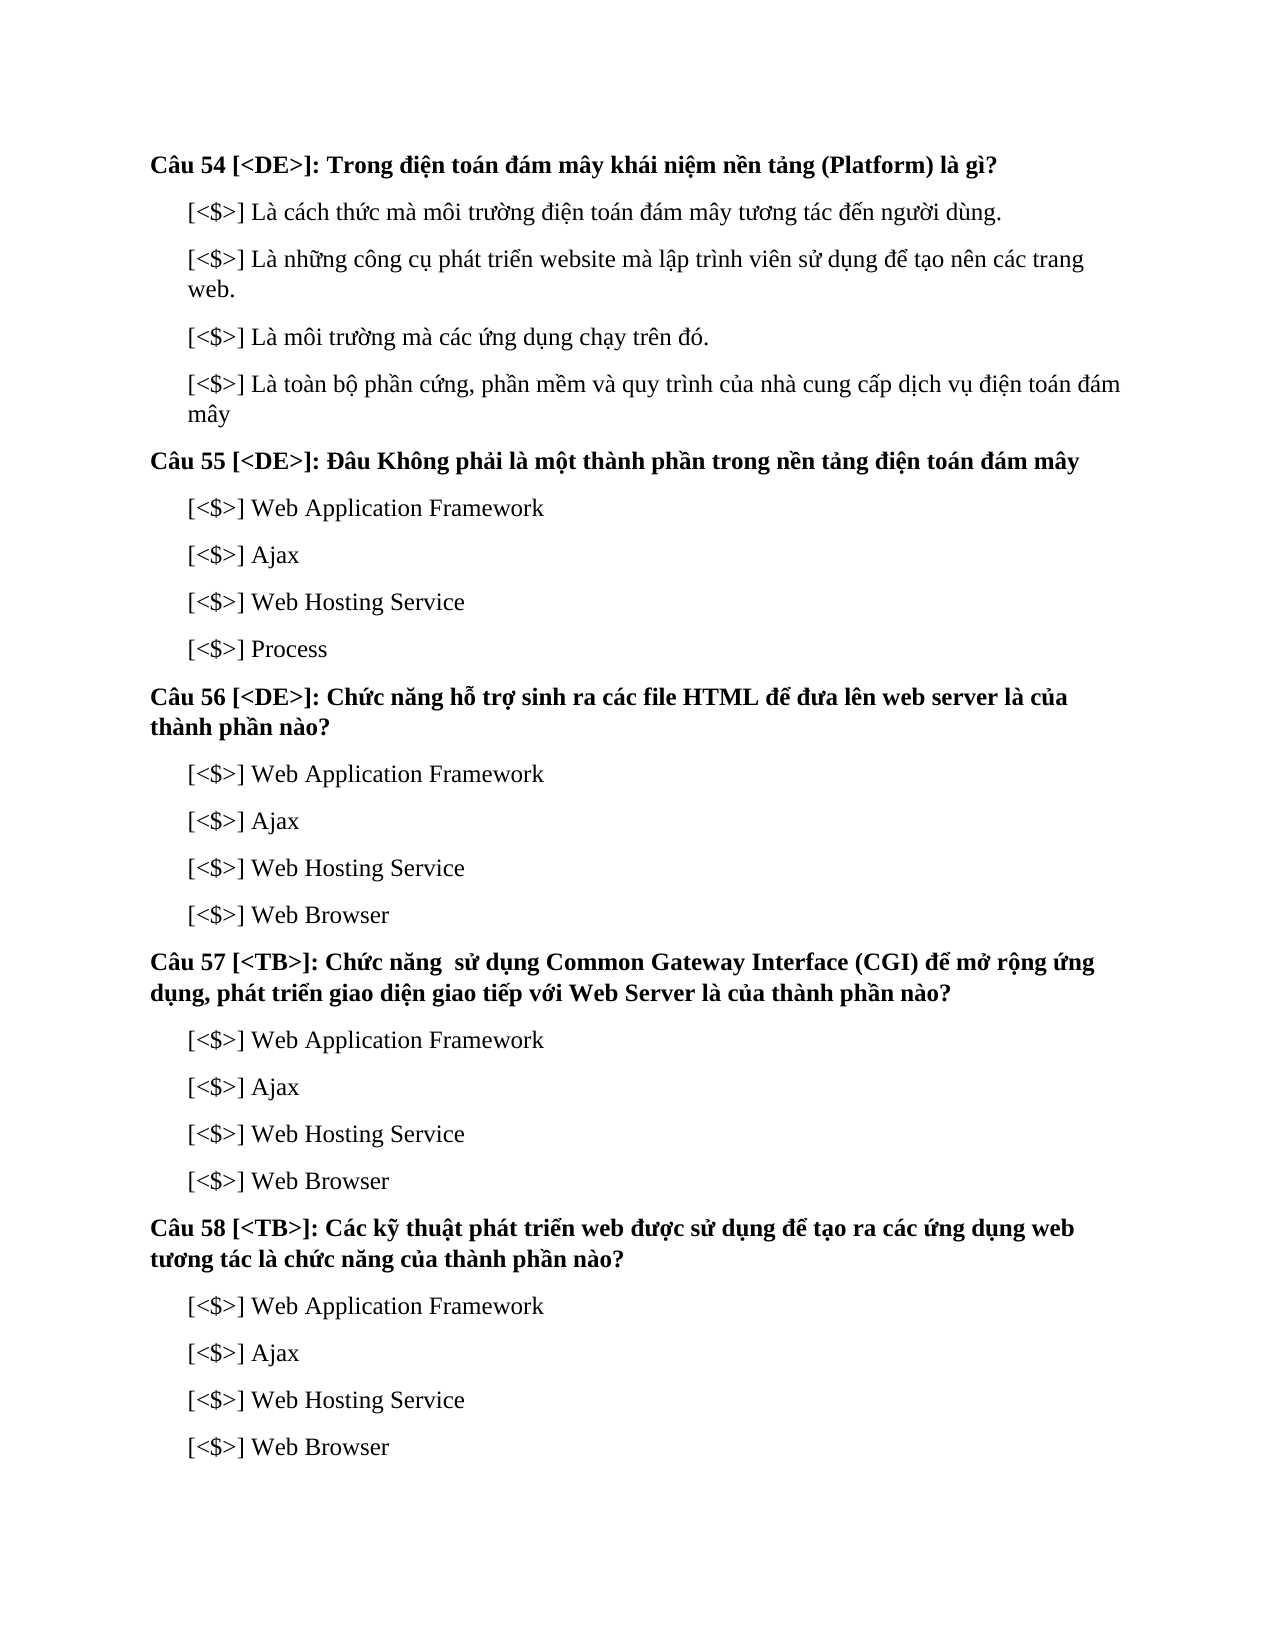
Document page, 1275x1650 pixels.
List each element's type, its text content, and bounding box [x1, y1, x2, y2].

text [<$>] Web Hosting Service [187, 853, 1125, 882]
text [<$>] Web Application Framework [187, 1025, 1125, 1054]
text Câu 54 [<DE>]: Trong điện toán đám mây khái niệm nền tảng (Platform) là gì? [150, 150, 1125, 179]
text [<$>] Web Hosting Service [187, 1119, 1125, 1148]
text [<$>] Ajax [150, 540, 1125, 569]
text [<$>] Ajax [187, 1072, 1125, 1101]
text [<$>] Web Application Framework [187, 759, 1125, 788]
text [<$>] Web Hosting Service [187, 1385, 1125, 1414]
text [<$>] Ajax [187, 806, 1125, 835]
text [<$>] Web Application Framework [187, 1291, 1125, 1319]
text [<$>] Là cách thức mà môi trường điện toán đám mây tương tác đến người dùng. [187, 197, 1125, 226]
text Câu 55 [<DE>]: Đâu Không phải là một thành phần trong nền tảng điện toán đám mây [150, 446, 1125, 475]
text [<$>] Là những công cụ phát triển website mà lập trình viên sử dụng để tạo nên các trang web. [187, 244, 1125, 303]
text [<$>] Web Browser [187, 1432, 1125, 1461]
text [<$>] Web Application Framework [150, 493, 1125, 522]
text Câu 58 [<TB>]: Các kỹ thuật phát triển web được sử dụng để tạo ra các ứng dụng web tương tác là chức năng của thành phần nào? [150, 1213, 1125, 1272]
text Câu 57 [<TB>]: Chức năng sử dụng Common Gateway Interface (CGI) để mở rộng ứng dụng, phát triển giao diện giao tiếp với Web Server là của thành phần nào? [150, 947, 1125, 1007]
text [<$>] Là toàn bộ phần cứng, phần mềm và quy trình của nhà cung cấp dịch vụ điện toán đám mây [187, 369, 1125, 428]
text [<$>] Web Browser [187, 1166, 1125, 1195]
text [<$>] Process [150, 634, 1125, 663]
text [<$>] Web Browser [187, 900, 1125, 929]
text [<$>] Là môi trường mà các ứng dụng chạy trên đó. [187, 322, 1125, 350]
text [<$>] Ajax [187, 1338, 1125, 1367]
text [<$>] Web Hosting Service [150, 587, 1125, 616]
text Câu 56 [<DE>]: Chức năng hỗ trợ sinh ra các file HTML để đưa lên web server là của thành phần nào? [150, 682, 1125, 741]
